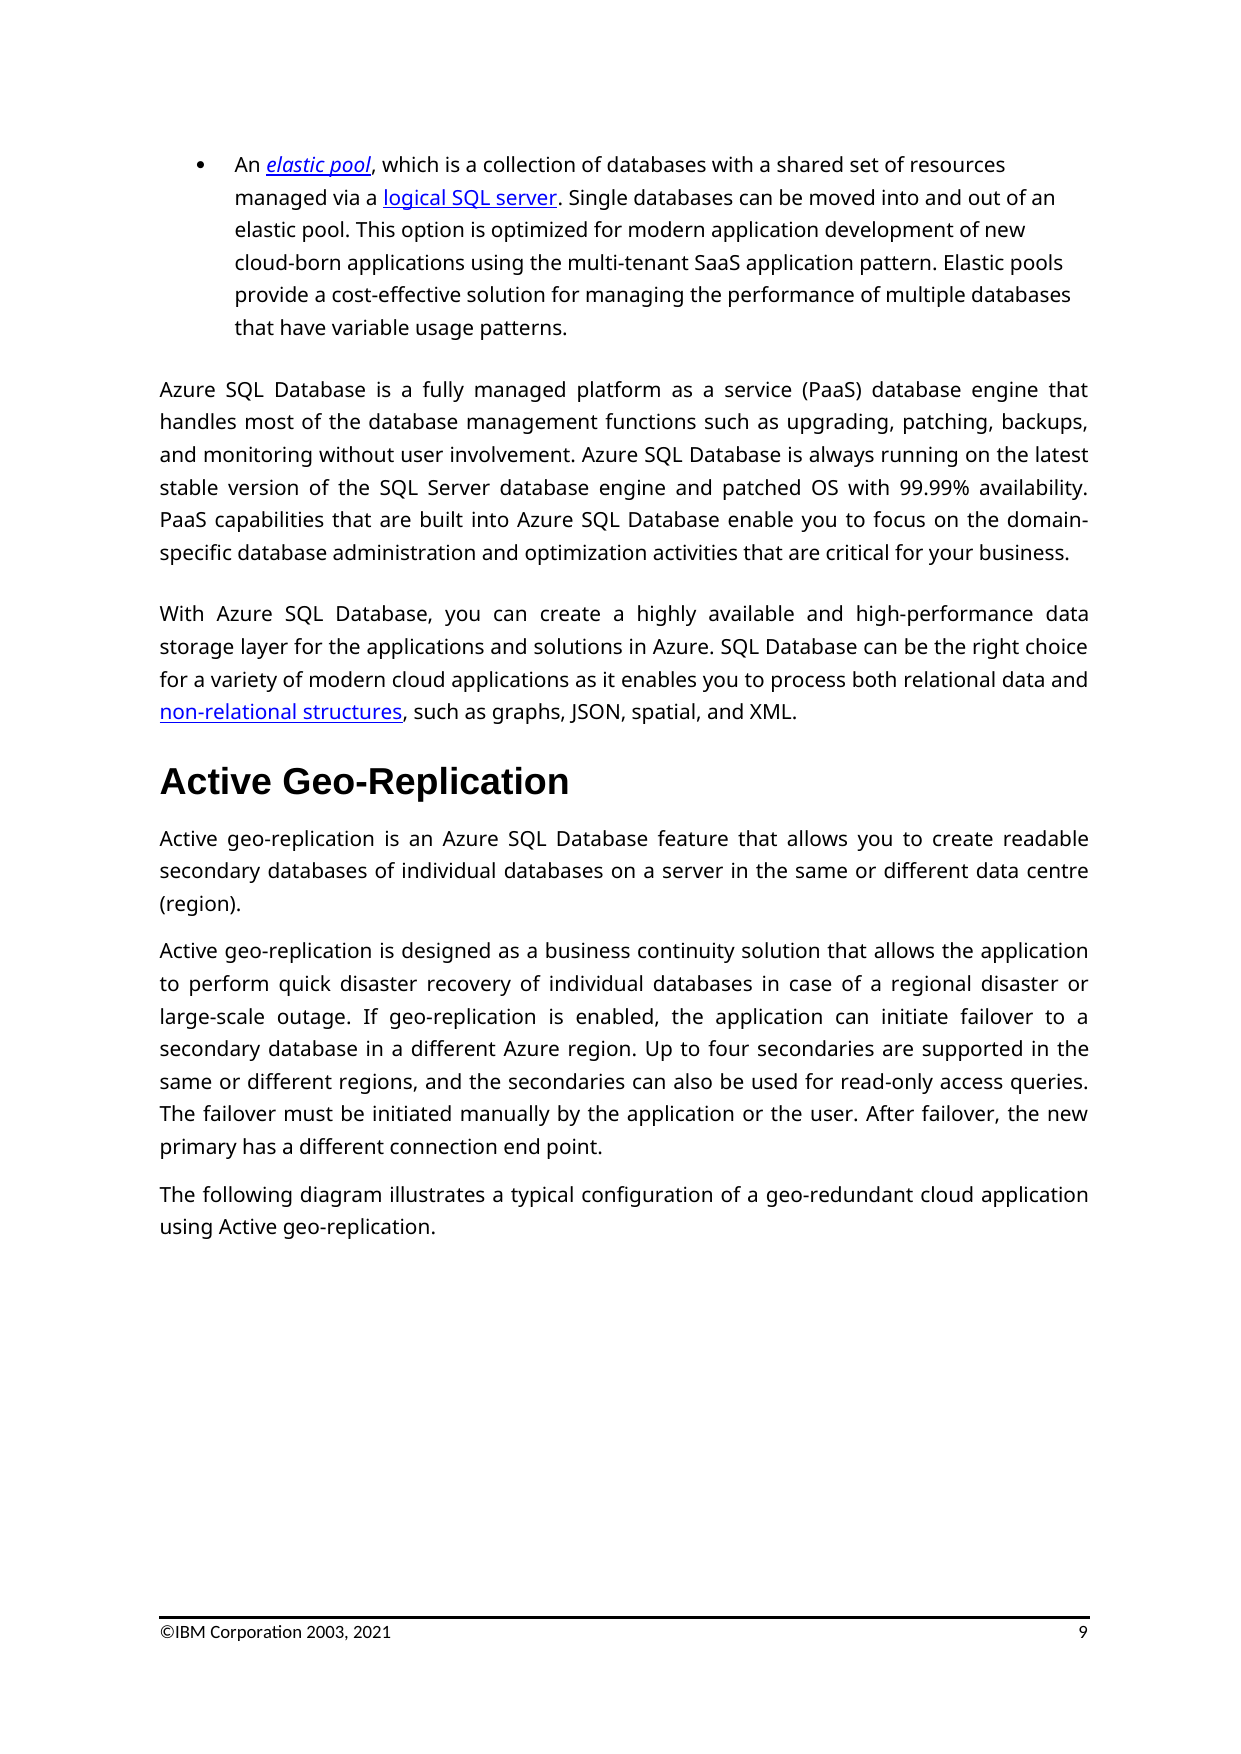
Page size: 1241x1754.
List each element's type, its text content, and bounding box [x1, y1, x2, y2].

list An elastic pool, which is a collection of databases with a shared set of resources managed via a logical SQL server. Single databases can be moved into and out of an elastic pool. This option is optimized for modern application development of new cloud-born applications using the multi-tenant SaaS application pattern. Elastic pools provide a cost-effective solution for managing the performance of multiple databases that have variable usage patterns. [197, 150, 1090, 341]
text Active geo-replication is an Azure SQL Database feature that allows you to create readable secondary databases of individual databases on a server in the same or different data centre (region). [159, 824, 1090, 917]
subtitle Active Geo-Replication [159, 759, 1090, 802]
text Azure SQL Database is a fully managed platform as a service (PaaS) database engine that handles most of the database management functions such as upgrading, patching, backups, and monitoring without user involvement. Azure SQL Database is always running on the latest stable version of the SQL Server database engine and patched OS with 99.99% availability. PaaS capabilities that are built into Azure SQL Database enable you to focus on the domain-specific database administration and optimization activities that are critical for your business. [159, 375, 1090, 566]
text With Azure SQL Database, you can create a highly available and high-performance data storage layer for the applications and solutions in Azure. SQL Database can be the right choice for a variety of modern cloud applications as it enables you to process both relational data and non-relational structures, such as graphs, JSON, spatial, and XML. [159, 599, 1090, 726]
text Active geo-replication is designed as a business continuity solution that allows the application to perform quick disaster recovery of individual databases in case of a regional disaster or large-scale outage. If geo-replication is enabled, the application can initiate failover to a secondary database in a different Azure region. Up to four secondaries are supported in the same or different regions, and the secondaries can also be used for read-only access queries. The failover must be initiated manually by the application or the user. After failover, the new primary has a different connection end point. [159, 937, 1090, 1161]
text The following diagram illustrates a typical configuration of a geo-redundant cloud application using Active geo-replication. [159, 1180, 1090, 1241]
